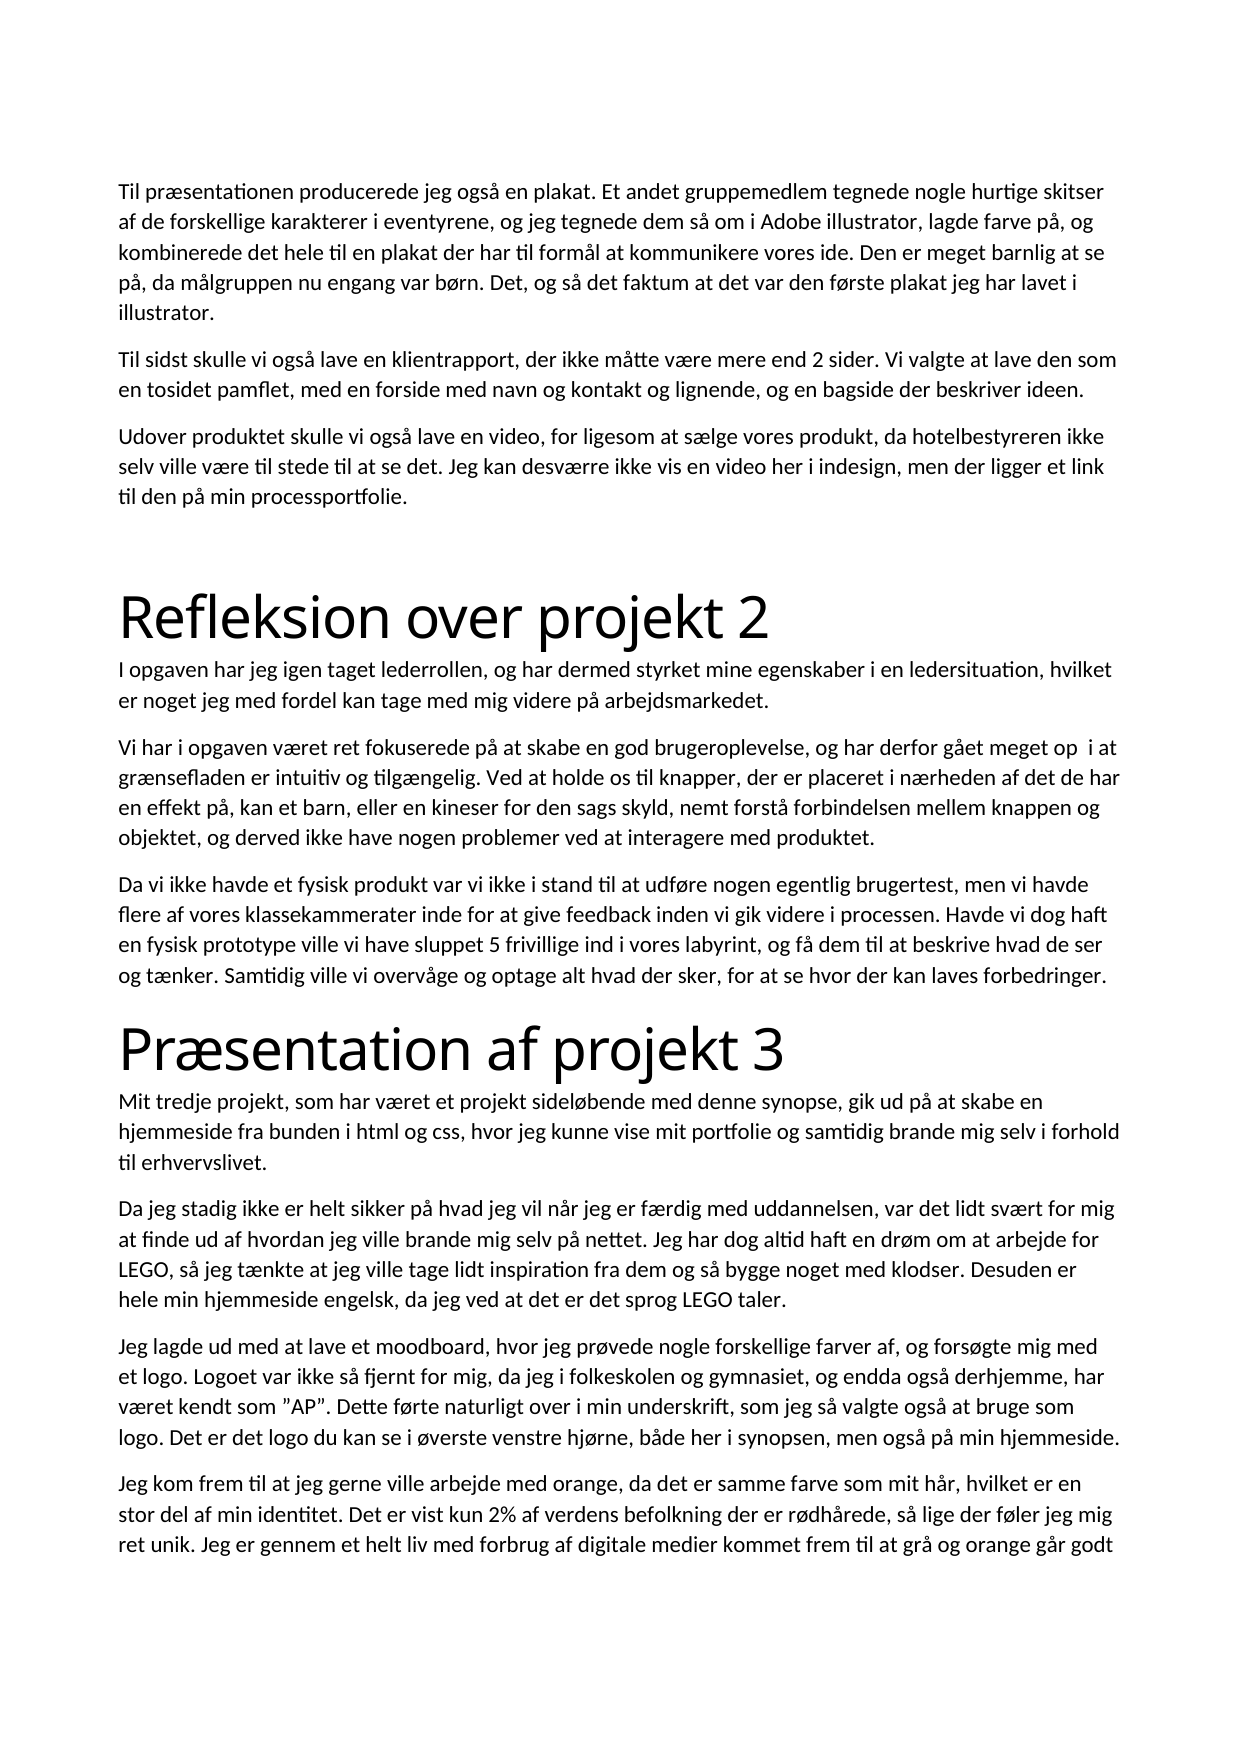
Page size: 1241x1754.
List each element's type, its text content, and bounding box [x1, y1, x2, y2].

text Jeg lagde ud med at lave et moodboard, hvor jeg prøvede nogle forskellige farver af, og forsøgte mig med et logo. Logoet var ikke så fjernt for mig, da jeg i folkeskolen og gymnasiet, og endda også derhjemme, har været kendt som ”AP”. Dette førte naturligt over i min underskrift, som jeg så valgte også at bruge som logo. Det er det logo du kan se i øverste venstre hjørne, både her i synopsen, men også på min hjemmeside. [118, 1332, 1122, 1451]
text Da vi ikke havde et fysisk produkt var vi ikke i stand til at udføre nogen egentlig brugertest, men vi havde flere af vores klassekammerater inde for at give feedback inden vi gik videre i processen. Havde vi dog haft en fysisk prototype ville vi have sluppet 5 frivillige ind i vores labyrint, og få dem til at beskrive hvad de ser og tænker. Samtidig ville vi overvåge og optage alt hvad der sker, for at se hvor der kan laves forbedringer. [118, 870, 1122, 989]
text Vi har i opgaven været ret fokuserede på at skabe en god brugeroplevelse, og har derfor gået meget op i at grænsefladen er intuitiv og tilgængelig. Ved at holde os til knapper, der er placeret i nærheden af det de har en effekt på, kan et barn, eller en kineser for den sags skyld, nemt forstå forbindelsen mellem knappen og objektet, og derved ikke have nogen problemer ved at interagere med produktet. [118, 733, 1122, 851]
text Udover produktet skulle vi også lave en video, for ligesom at sælge vores produkt, da hotelbestyreren ikke selv ville være til stede til at se det. Jeg kan desværre ikke vis en video her i indesign, men der ligger et link til den på min processportfolie. [118, 422, 1122, 510]
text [118, 1469, 1122, 1558]
text Da jeg stadig ikke er helt sikker på hvad jeg vil når jeg er færdig med uddannelsen, var det lidt svært for mig at finde ud af hvordan jeg ville brande mig selv på nettet. Jeg har dog altid haft en drøm om at arbejde for LEGO, så jeg tænkte at jeg ville tage lidt inspiration fra dem og så bygge noget med klodser. Desuden er hele min hjemmeside engelsk, da jeg ved at det er det sprog LEGO taler. [118, 1194, 1122, 1313]
title Præsentation af projekt 3 [118, 1008, 1122, 1087]
text Til sidst skulle vi også lave en klientrapport, der ikke måtte være mere end 2 sider. Vi valgte at lave den som en tosidet pamflet, med en forside med navn og kontakt og lignende, og en bagside der beskriver ideen. [118, 345, 1122, 403]
text Til præsentationen producerede jeg også en plakat. Et andet gruppemedlem tegnede nogle hurtige skitser af de forskellige karakterer i eventyrene, og jeg tegnede dem så om i Adobe illustrator, lagde farve på, og kombinerede det hele til en plakat der har til formål at kommunikere vores ide. Den er meget barnlig at se på, da målgruppen nu engang var børn. Det, og så det faktum at det var den første plakat jeg har lavet i illustrator. [118, 177, 1122, 326]
text Mit tredje projekt, som har været et projekt sideløbende med denne synopse, gik ud på at skabe en hjemmeside fra bunden i html og css, hvor jeg kunne vise mit portfolie og samtidig brande mig selv i forhold til erhvervslivet. [118, 1087, 1122, 1176]
text I opgaven har jeg igen taget lederrollen, og har dermed styrket mine egenskaber i en ledersituation, hvilket er noget jeg med fordel kan tage med mig videre på arbejdsmarkedet. [118, 656, 1122, 714]
title Refleksion over projekt 2 [118, 576, 1122, 656]
